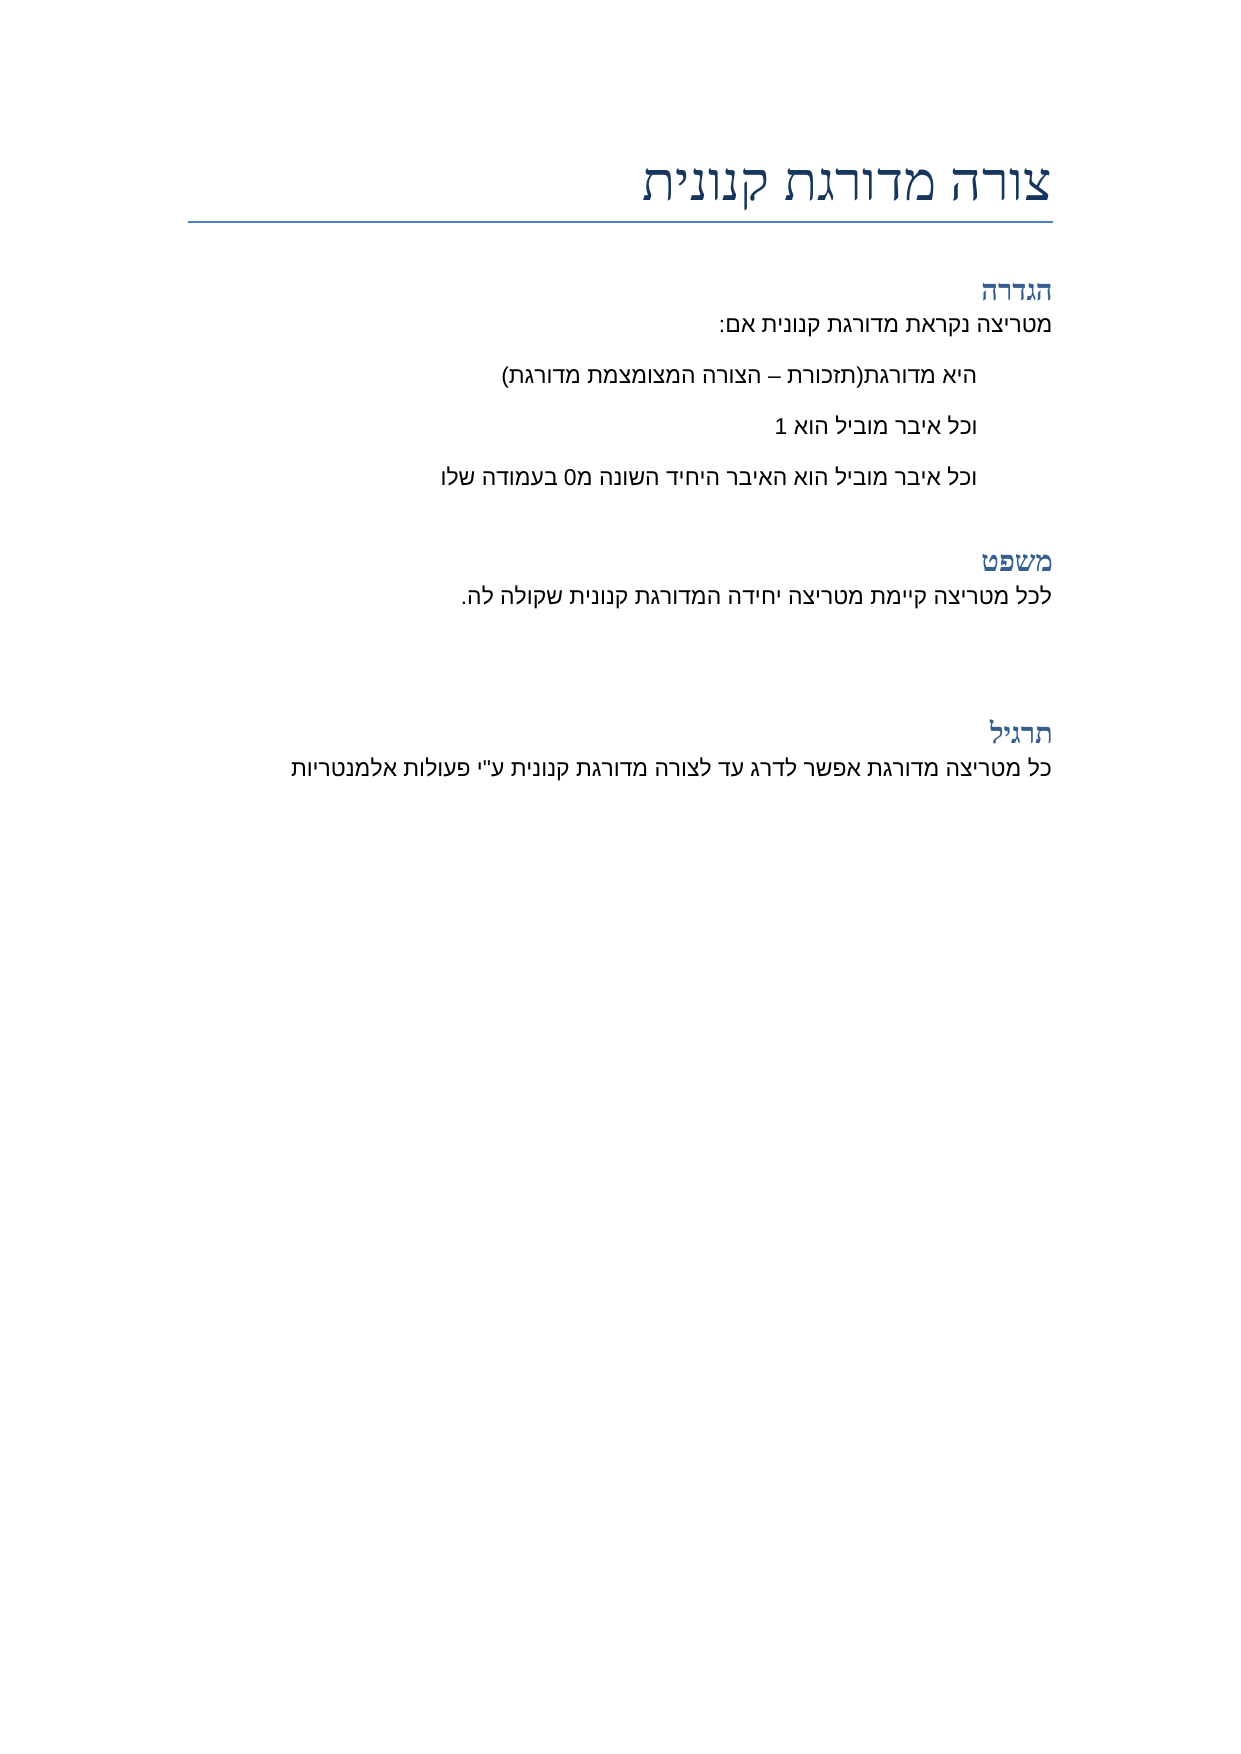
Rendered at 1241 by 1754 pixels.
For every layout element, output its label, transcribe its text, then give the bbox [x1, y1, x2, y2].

text מטריצה נקראת מדורגת קנונית אם: [187, 311, 1053, 338]
subtitle משפט [187, 544, 1053, 578]
text כל מטריצה מדורגת אפשר לדרג עד לצורה מדורגת קנונית ע"י פעולות אלמנטריות [187, 755, 1053, 781]
text וכל איבר מוביל הוא 1 [187, 413, 1053, 440]
subtitle תרגיל [187, 716, 1053, 750]
subtitle הגדרה [187, 273, 1053, 306]
text לכל מטריצה קיימת מטריצה יחידה המדורגת קנונית שקולה לה. [187, 583, 1053, 609]
text וכל איבר מוביל הוא האיבר היחיד השונה מ0 בעמודה שלו [187, 464, 1053, 491]
text היא מדורגת(תזכורת – הצורה המצומצמת מדורגת) [187, 362, 1053, 389]
title צורה מדורגת קנונית [187, 150, 1053, 223]
